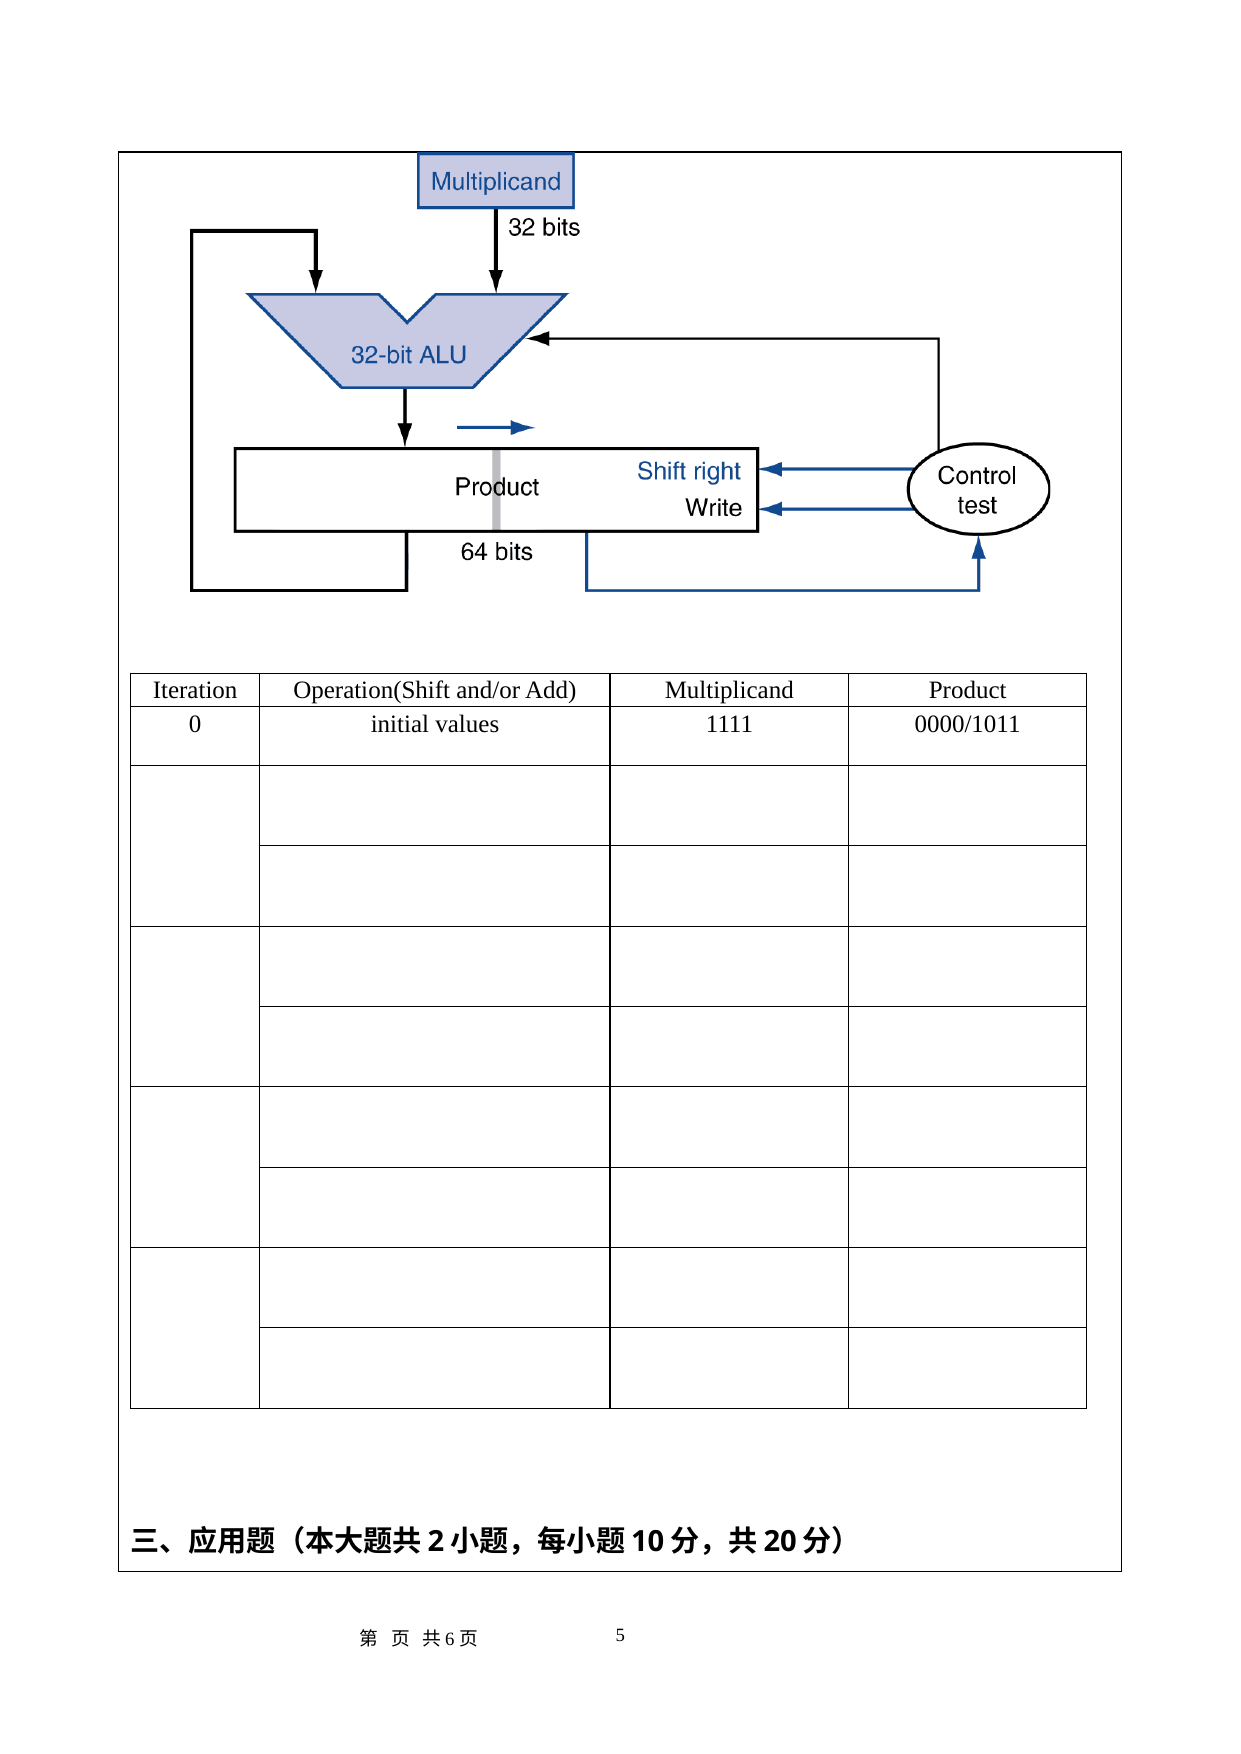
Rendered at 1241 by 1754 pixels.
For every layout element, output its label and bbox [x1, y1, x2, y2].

picture [190, 152, 1051, 592]
table_cell [119, 153, 1121, 1571]
